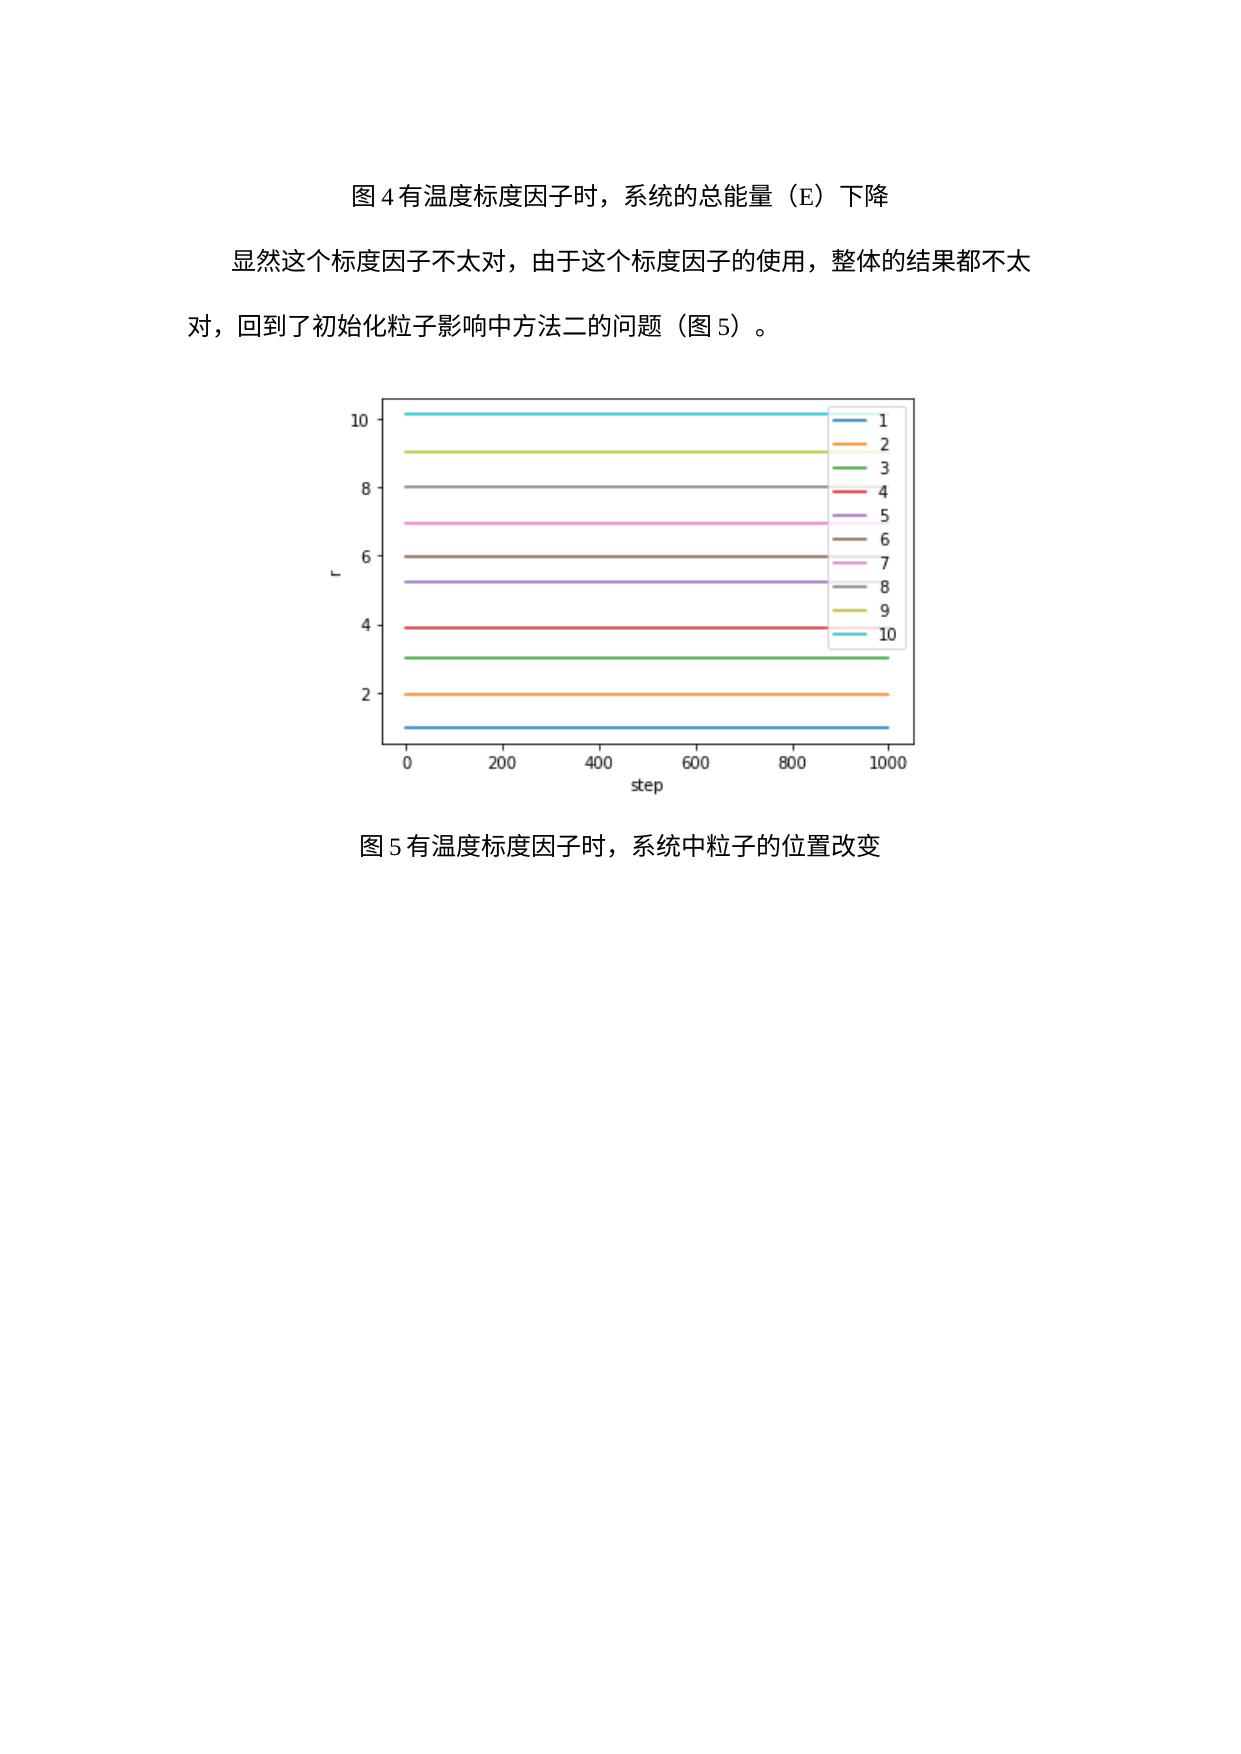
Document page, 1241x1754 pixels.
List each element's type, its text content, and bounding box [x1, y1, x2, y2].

text 图5有温度标度因子时，系统中粒子的位置改变 [187, 812, 1053, 877]
text 图4有温度标度因子时，系统的总能量（E）下降 [187, 162, 1053, 227]
picture [317, 389, 923, 804]
text 显然这个标度因子不太对，由于这个标度因子的使用，整体的结果都不太对，回到了初始化粒子影响中方法二的问题（图5）。 [187, 227, 1053, 357]
